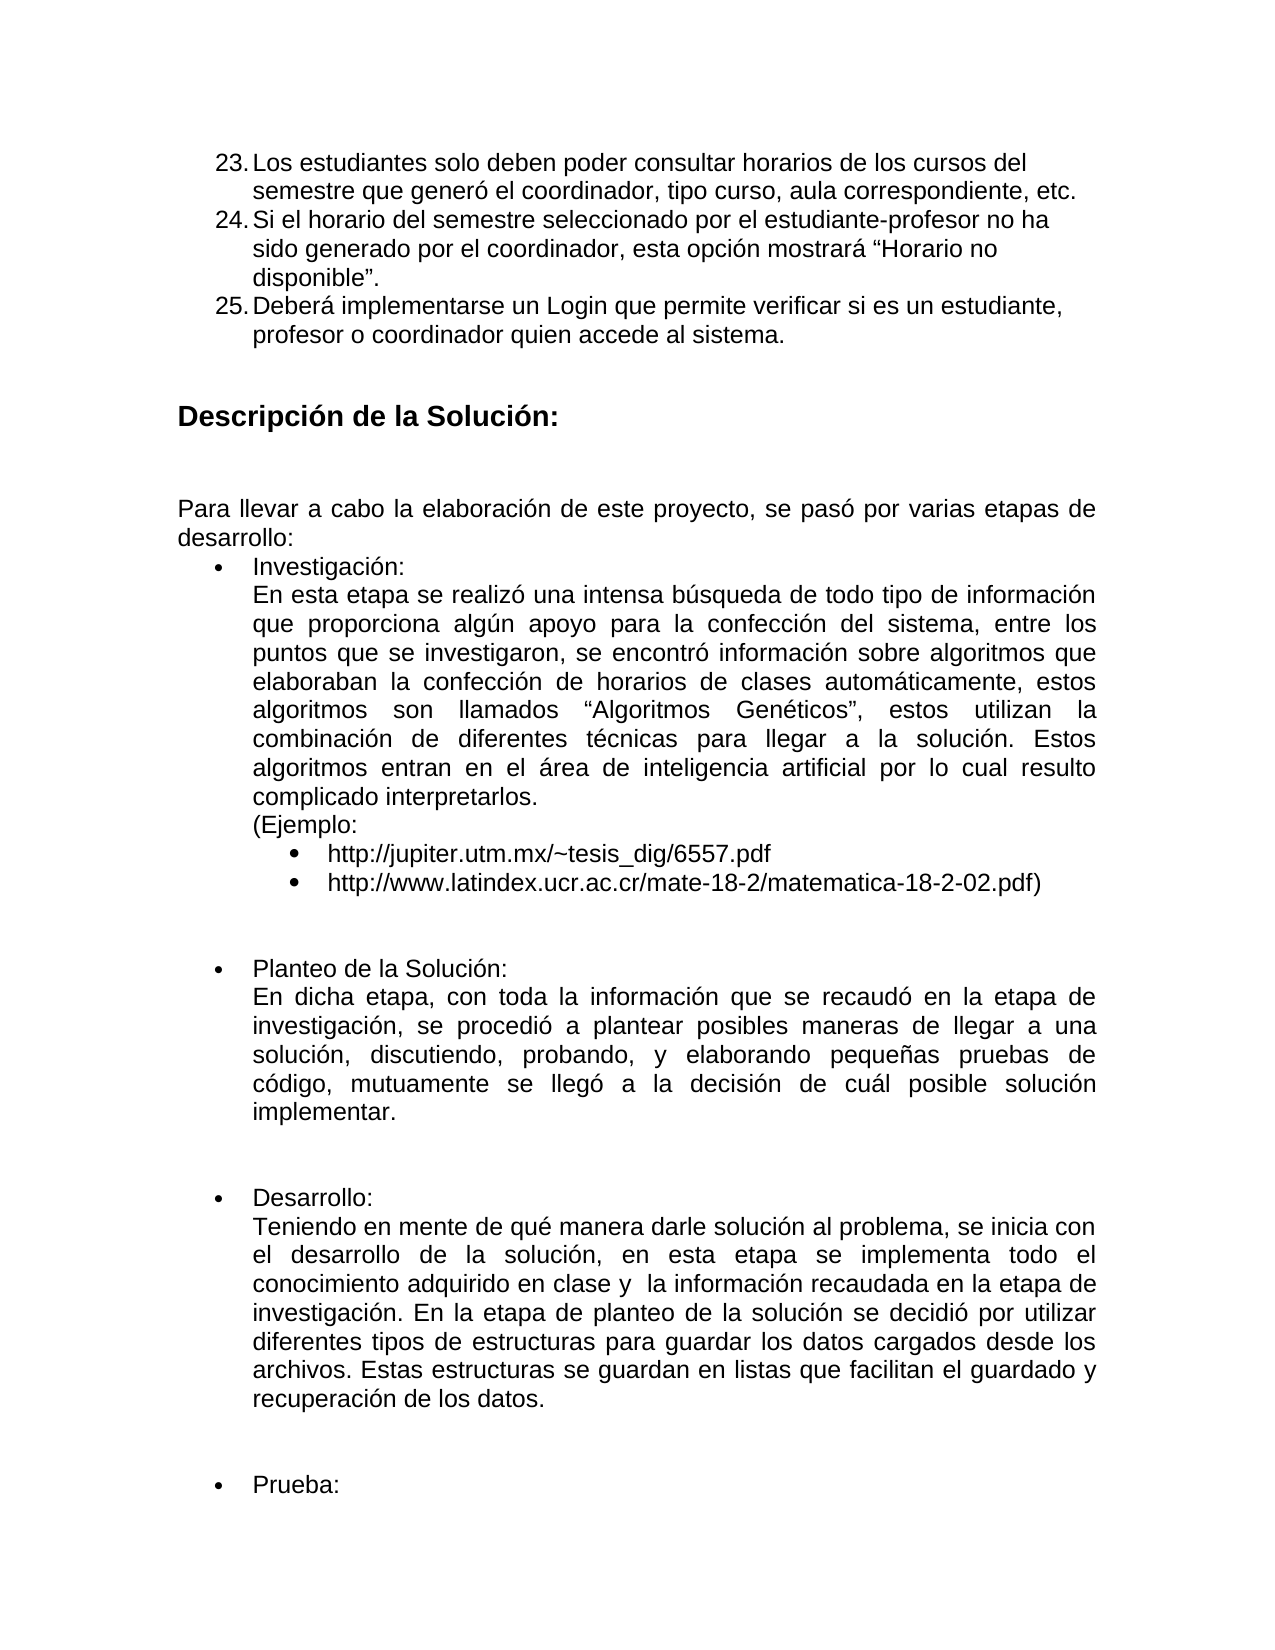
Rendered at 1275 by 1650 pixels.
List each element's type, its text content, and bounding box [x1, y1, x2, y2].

list Desarrollo: [215, 1183, 1098, 1212]
text (Ejemplo: [252, 810, 1098, 839]
text Para llevar a cabo la elaboración de este proyecto, se pasó por varias etapas de desarrollo: [177, 494, 1098, 552]
subtitle Descripción de la Solución: [177, 399, 1098, 432]
text Teniendo en mente de qué manera darle solución al problema, se inicia con el desarrollo de la solución, en esta etapa se implementa todo el conocimiento adquirido en clase y la información recaudada en la etapa de investigación. En la etapa de planteo de la solución se decidió por utilizar diferentes tipos de estructuras para guardar los datos cargados desde los archivos. Estas estructuras se guardan en listas que facilitan el guardado y recuperación de los datos. [252, 1212, 1098, 1413]
list http://www.latindex.ucr.ac.cr/mate-18-2/matematica-18-2-02.pdf) [290, 868, 1098, 897]
list Planteo de la Solución: [215, 954, 1098, 982]
list Prueba: [215, 1470, 1098, 1498]
list Los estudiantes solo deben poder consultar horarios de los cursos del semestre que generó el coordinador, tipo curso, aula correspondiente, etc. [215, 148, 1098, 205]
list Investigación: [215, 552, 1098, 580]
text En dicha etapa, con toda la información que se recaudó en la etapa de investigación, se procedió a plantear posibles maneras de llegar a una solución, discutiendo, probando, y elaborando pequeñas pruebas de código, mutuamente se llegó a la decisión de cuál posible solución implementar. [252, 982, 1098, 1126]
list Deberá implementarse un Login que permite verificar si es un estudiante, profesor o coordinador quien accede al sistema. [215, 291, 1098, 349]
text En esta etapa se realizó una intensa búsqueda de todo tipo de información que proporciona algún apoyo para la confección del sistema, entre los puntos que se investigaron, se encontró información sobre algoritmos que elaboraban la confección de horarios de clases automáticamente, estos algoritmos son llamados “Algoritmos Genéticos”, estos utilizan la combinación de diferentes técnicas para llegar a la solución. Estos algoritmos entran en el área de inteligencia artificial por lo cual resulto complicado interpretarlos. [252, 580, 1098, 810]
list http://jupiter.utm.mx/~tesis_dig/6557.pdf [290, 839, 1098, 868]
list Si el horario del semestre seleccionado por el estudiante-profesor no ha sido generado por el coordinador, esta opción mostrará “Horario no disponible”. [215, 205, 1098, 291]
